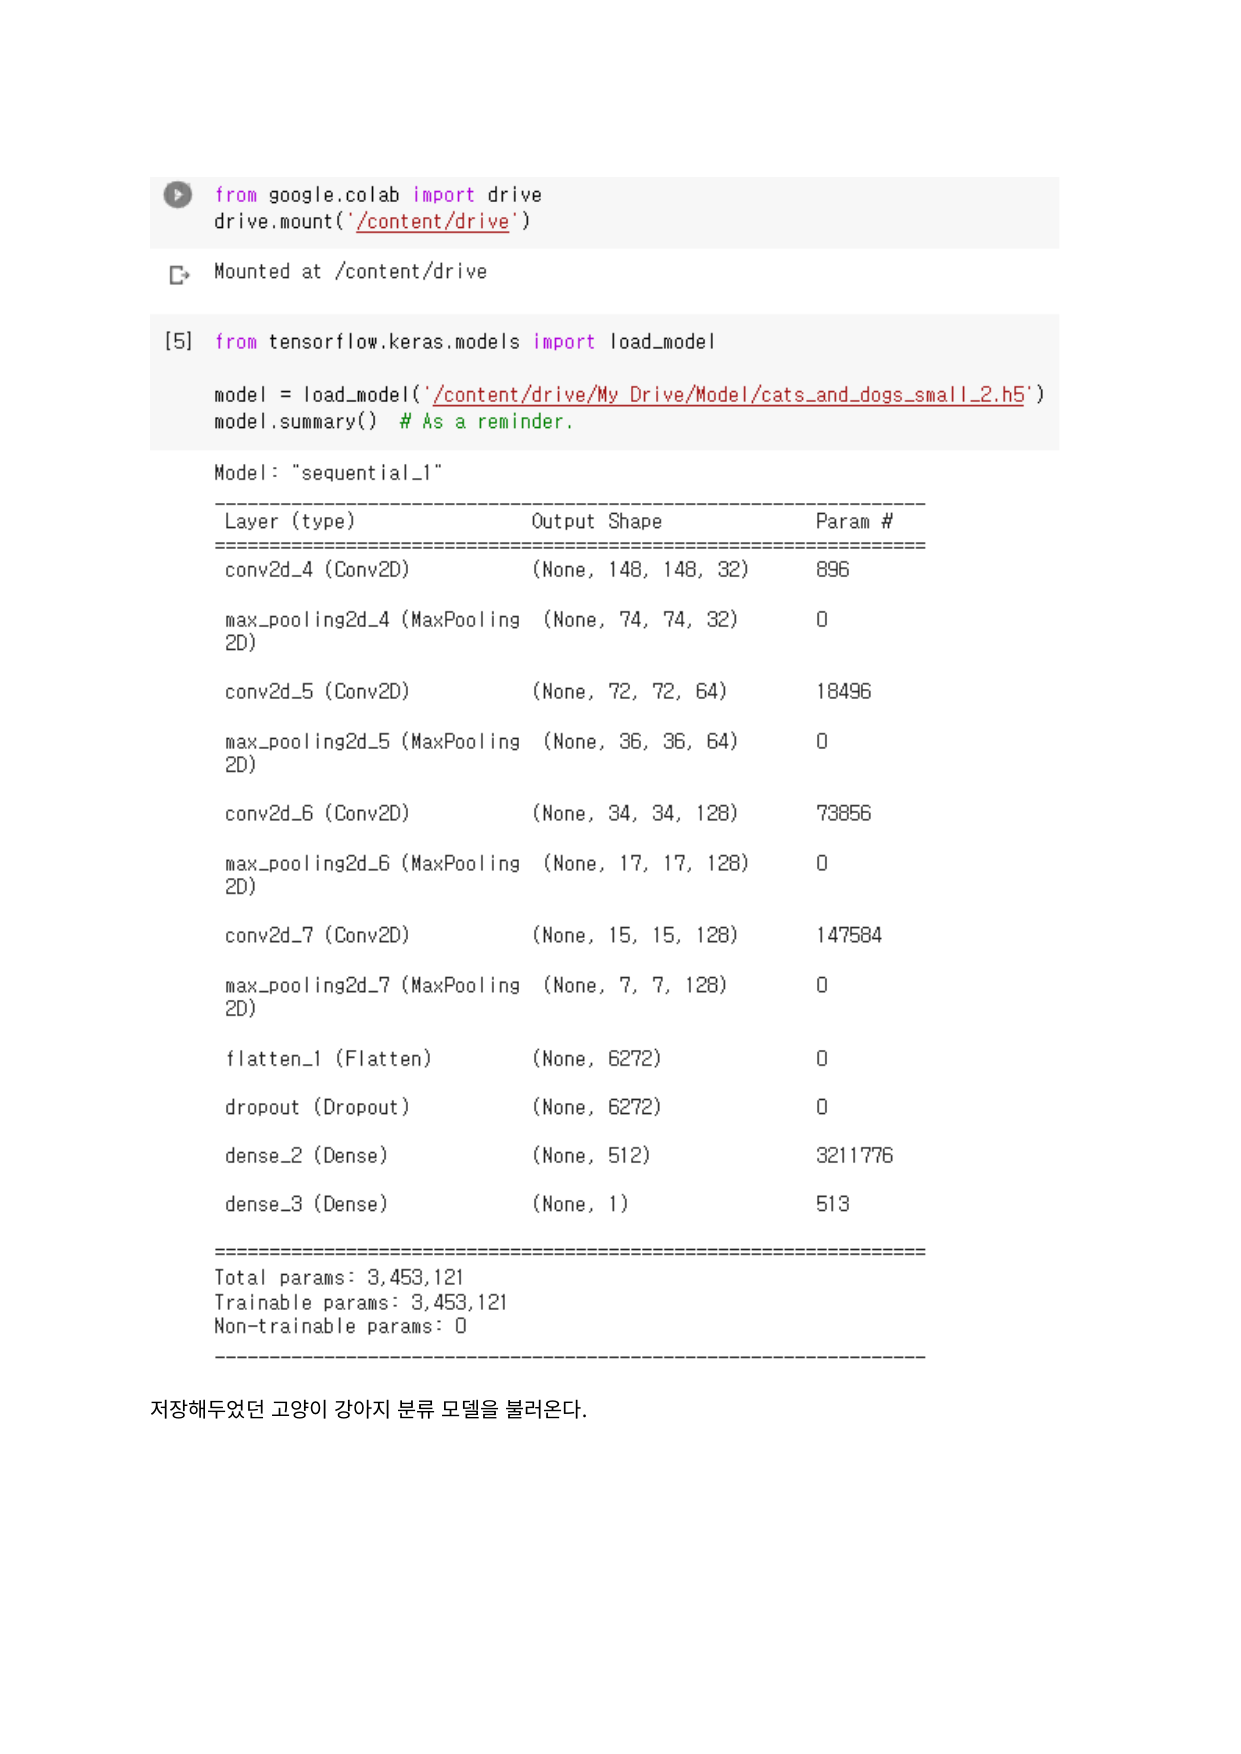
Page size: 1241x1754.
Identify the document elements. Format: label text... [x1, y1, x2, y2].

text 저장해두었던 고양이 강아지 분류 모델을 불러온다. [150, 1393, 1090, 1423]
picture [150, 177, 1060, 1374]
